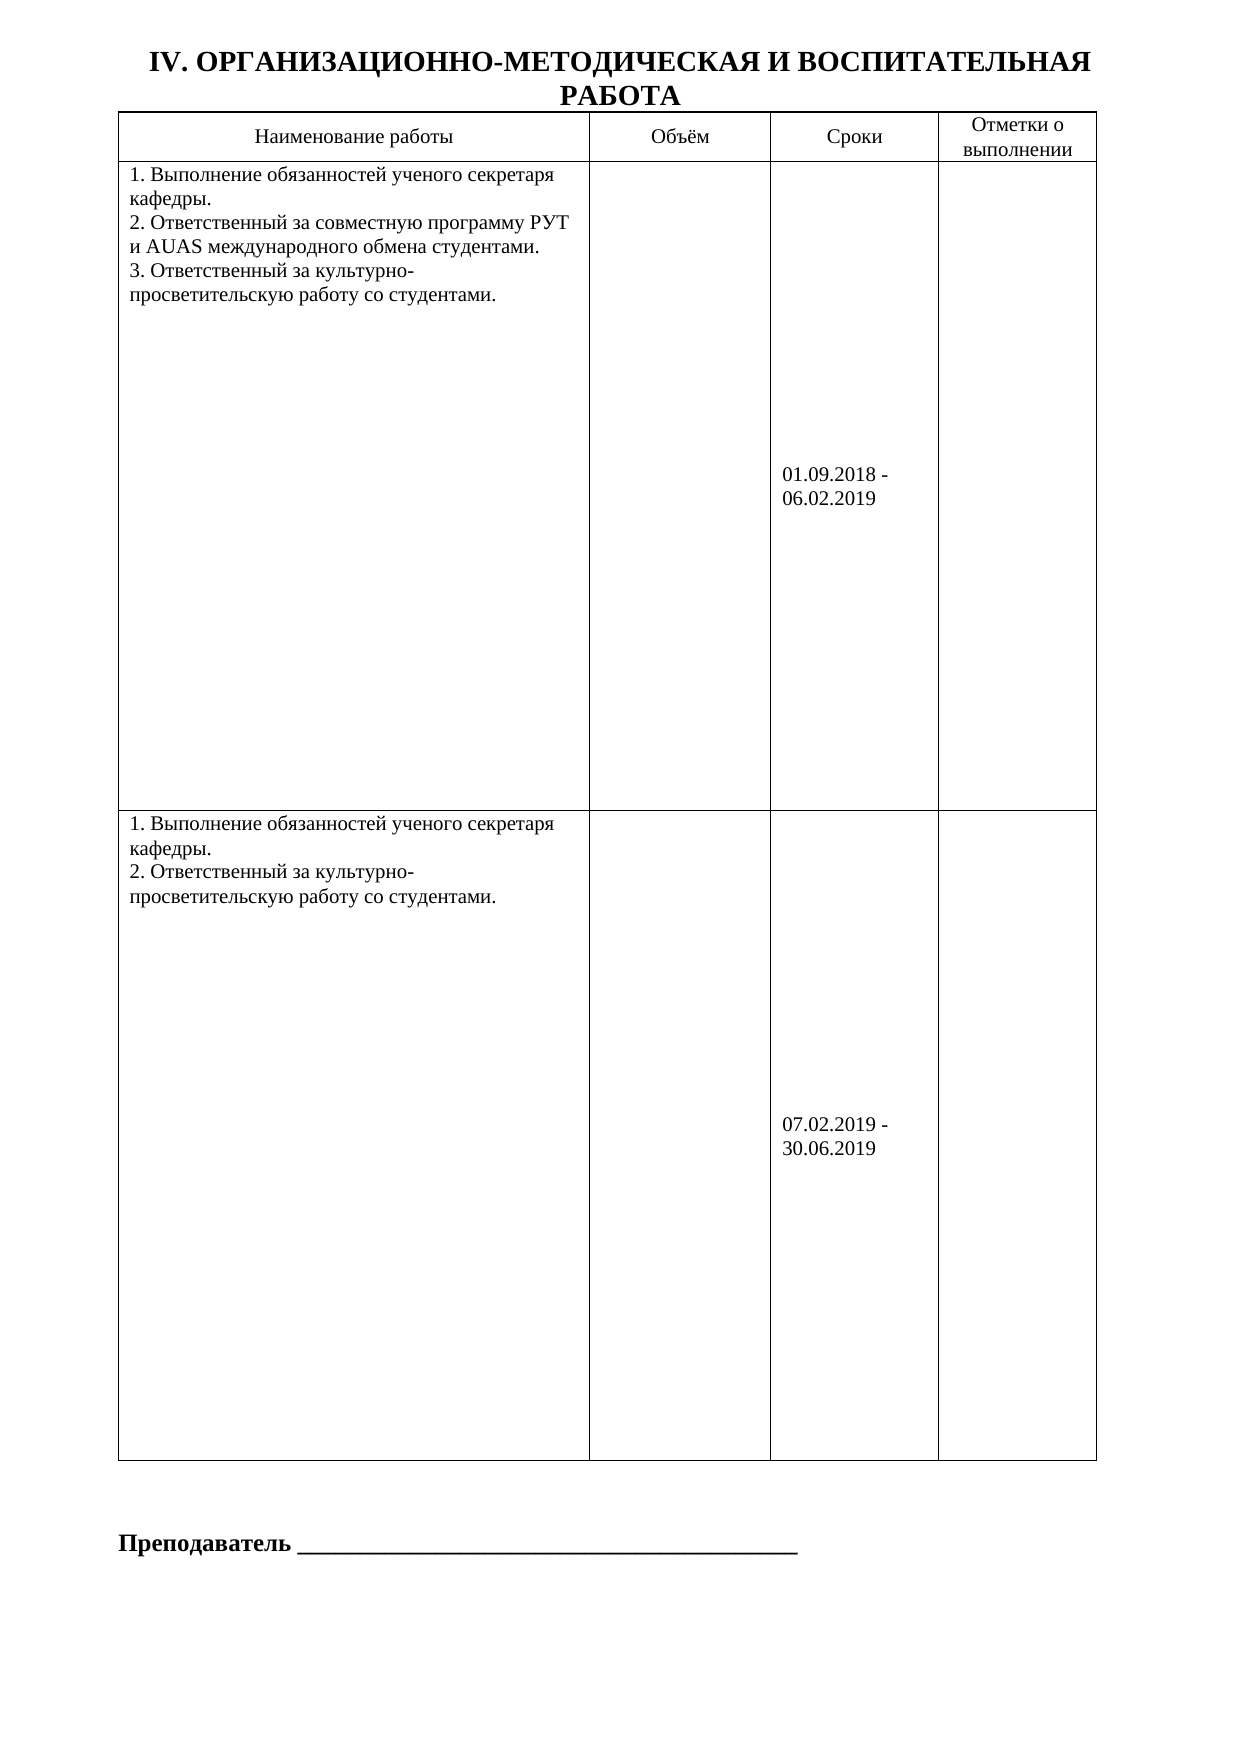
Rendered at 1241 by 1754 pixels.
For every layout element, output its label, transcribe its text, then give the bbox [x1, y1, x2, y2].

text Преподаватель ________________________________________ [118, 1528, 1122, 1557]
table_cell [939, 811, 1096, 1460]
table_cell 07.02.2019 - 30.06.2019 [771, 811, 938, 1460]
table_cell 1. Выполнение обязанностей ученого секретаря кафедры. 2. Ответственный за совместную программу РУТ и AUAS международного обмена студентами. 3. Ответственный за культурно-просветительскую работу со студентами. [119, 162, 589, 810]
table_cell [590, 811, 770, 1460]
table_header Отметки о выполнении [939, 113, 1096, 161]
table_header Наименование работы [119, 113, 589, 161]
table_header Объём [590, 113, 770, 161]
table_cell [590, 162, 770, 810]
table_header Сроки [771, 113, 938, 161]
table_cell [939, 162, 1096, 810]
table_cell 01.09.2018 - 06.02.2019 [771, 162, 938, 810]
text iv. Организационно-методическая и воспитательная работа [118, 44, 1122, 111]
table_cell 1. Выполнение обязанностей ученого секретаря кафедры. 2. Ответственный за культурно-просветительскую работу со студентами. [119, 811, 589, 1460]
